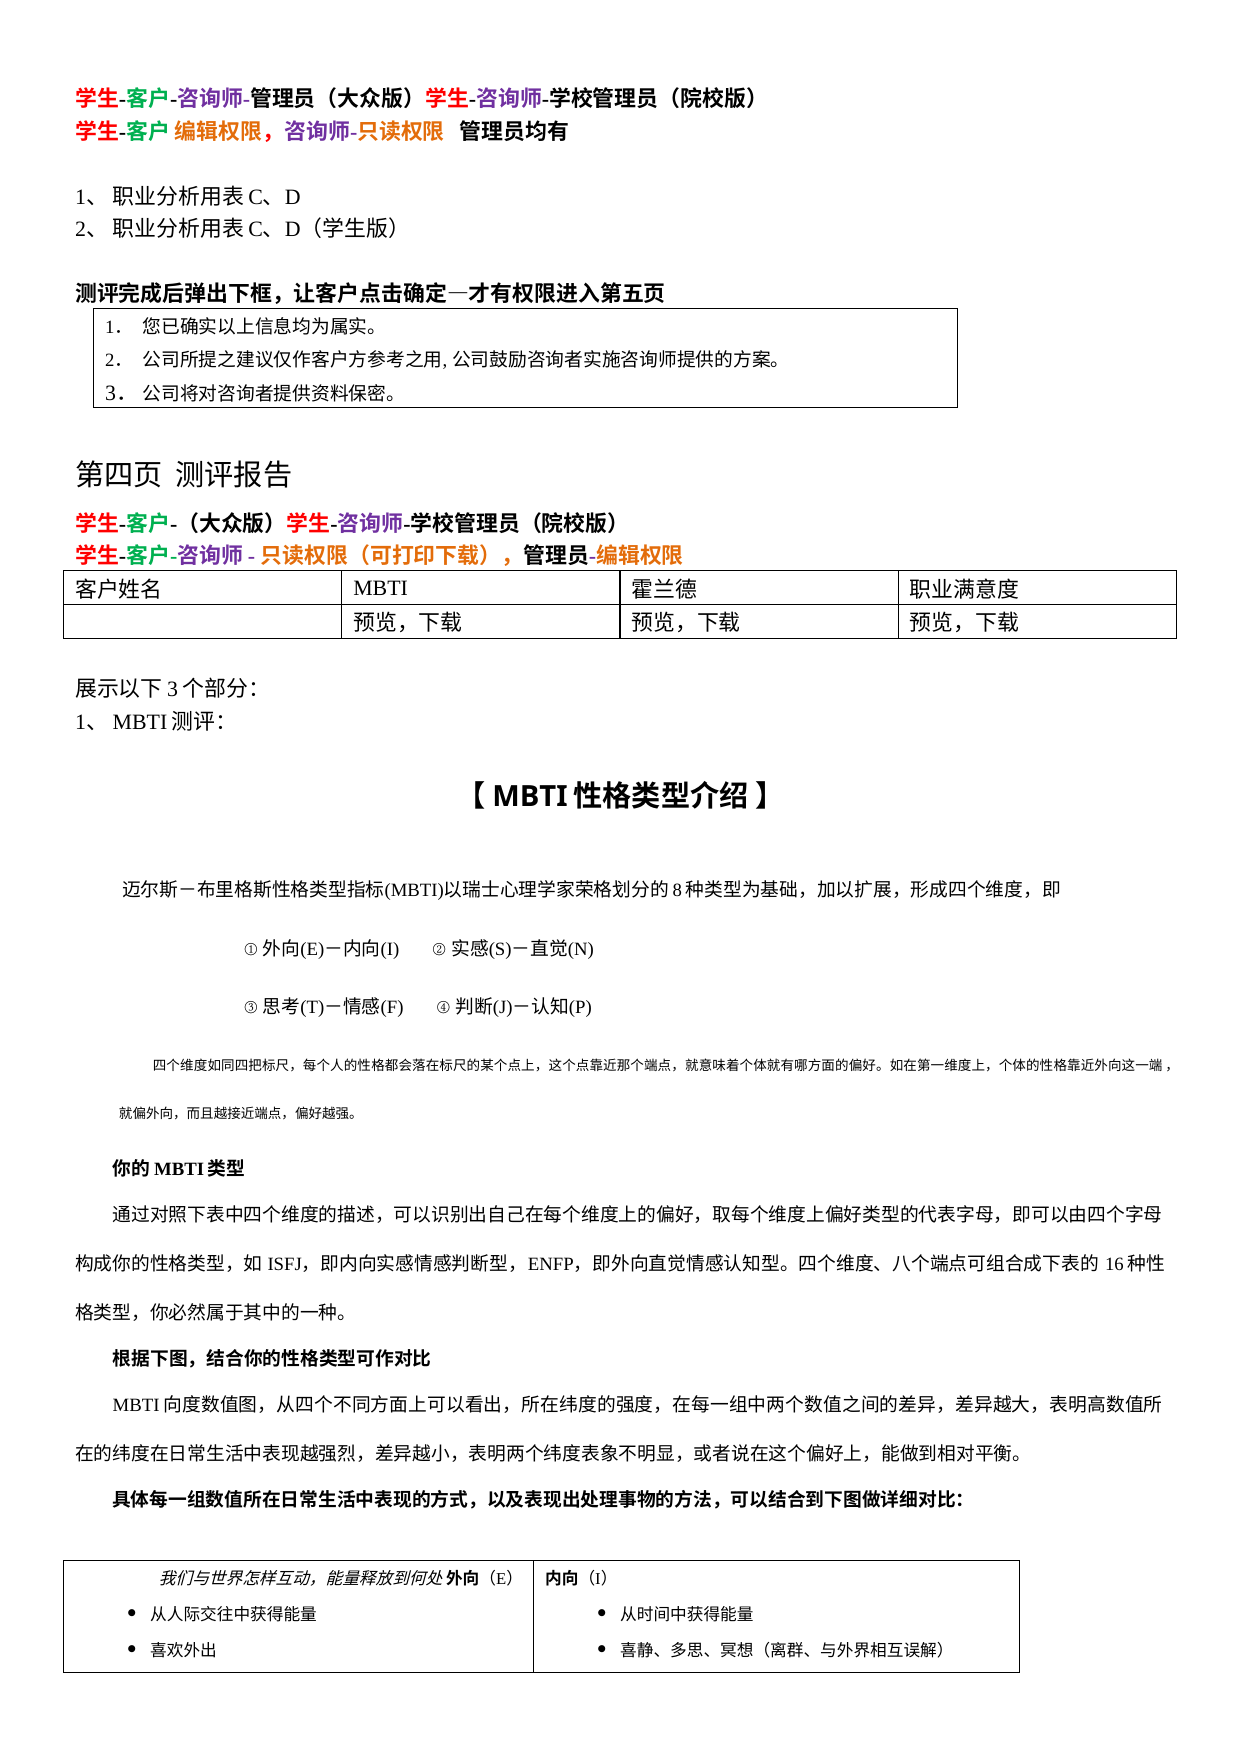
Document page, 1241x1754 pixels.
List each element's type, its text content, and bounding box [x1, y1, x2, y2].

text 学生-客户-咨询师 - 只读权限（可打印下载），管理员-编辑权限 [75, 538, 1165, 570]
list MBTI测评： [75, 703, 1165, 736]
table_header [534, 1561, 1019, 1672]
text 学生-客户-（大众版）学生-咨询师-学校管理员（院校版） [75, 505, 1165, 538]
text 测评完成后弹出下框，让客户点击确定—才有权限进入第五页 [75, 276, 1165, 308]
text 展示以下3个部分： [75, 671, 1165, 703]
table_cell 预览，下载 [899, 605, 1176, 637]
table_cell [64, 605, 341, 637]
text 根据下图，结合你的性格类型可作对比 [75, 1341, 1165, 1373]
text 四个维度如同四把标尺，每个人的性格都会落在标尺的某个点上，这个点靠近那个端点，就意味着个体就有哪方面的偏好。如在第一维度上，个体的性格靠近外向这一端，就偏外向，而且越接近端点，偏好越强。 [119, 1048, 1165, 1129]
table_header MBTI [342, 571, 619, 604]
text 【 MBTI性格类型介绍 】 [75, 761, 1165, 826]
text 具体每一组数值所在日常生活中表现的方式，以及表现出处理事物的方法，可以结合到下图做详细对比： [75, 1482, 1165, 1514]
text ① 外向(E)－内向(I) ② 实感(S)－直觉(N) [75, 931, 1165, 963]
table_cell 预览，下载 [621, 605, 898, 637]
table_header 霍兰德 [621, 571, 898, 604]
text ③ 思考(T)－情感(F) ④ 判断(J)－认知(P) [75, 989, 1165, 1022]
table_cell 预览，下载 [342, 605, 619, 637]
text 迈尔斯－布里格斯性格类型指标(MBTI)以瑞士心理学家荣格划分的8种类型为基础，加以扩展，形成四个维度，即 [75, 872, 1165, 904]
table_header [64, 1561, 533, 1672]
list 职业分析用表C、D（学生版） [75, 211, 1165, 243]
list 职业分析用表C、D [75, 178, 1165, 211]
text 学生-客户 编辑权限，咨询师-只读权限 管理员均有 [75, 113, 1165, 146]
text MBTI向度数值图，从四个不同方面上可以看出，所在纬度的强度，在每一组中两个数值之间的差异，差异越大，表明高数值所在的纬度在日常生活中表现越强烈，差异越小，表明两个纬度表象不明显，或者说在这个偏好上，能做到相对平衡。 [75, 1387, 1165, 1468]
table_header 您已确实以上信息均为属实。 公司所提之建议仅作客户方参考之用, 公司鼓励咨询者实施咨询师提供的方案。 公司将对咨询者提供资料保密。 [94, 309, 957, 407]
text 第四页 测评报告 [75, 440, 1165, 505]
table_header 职业满意度 [899, 571, 1176, 604]
text 学生-客户-咨询师-管理员（大众版）学生-咨询师-学校管理员（院校版） [75, 81, 1165, 113]
text 你的MBTI类型 [75, 1151, 1165, 1184]
table_header 客户姓名 [64, 571, 341, 604]
text 通过对照下表中四个维度的描述，可以识别出自己在每个维度上的偏好，取每个维度上偏好类型的代表字母，即可以由四个字母构成你的性格类型，如ISFJ，即内向实感情感判断型，ENFP，即外向直觉情感认知型。四个维度、八个端点可组合成下表的16种性格类型，你必然属于其中的一种。 [75, 1197, 1165, 1327]
